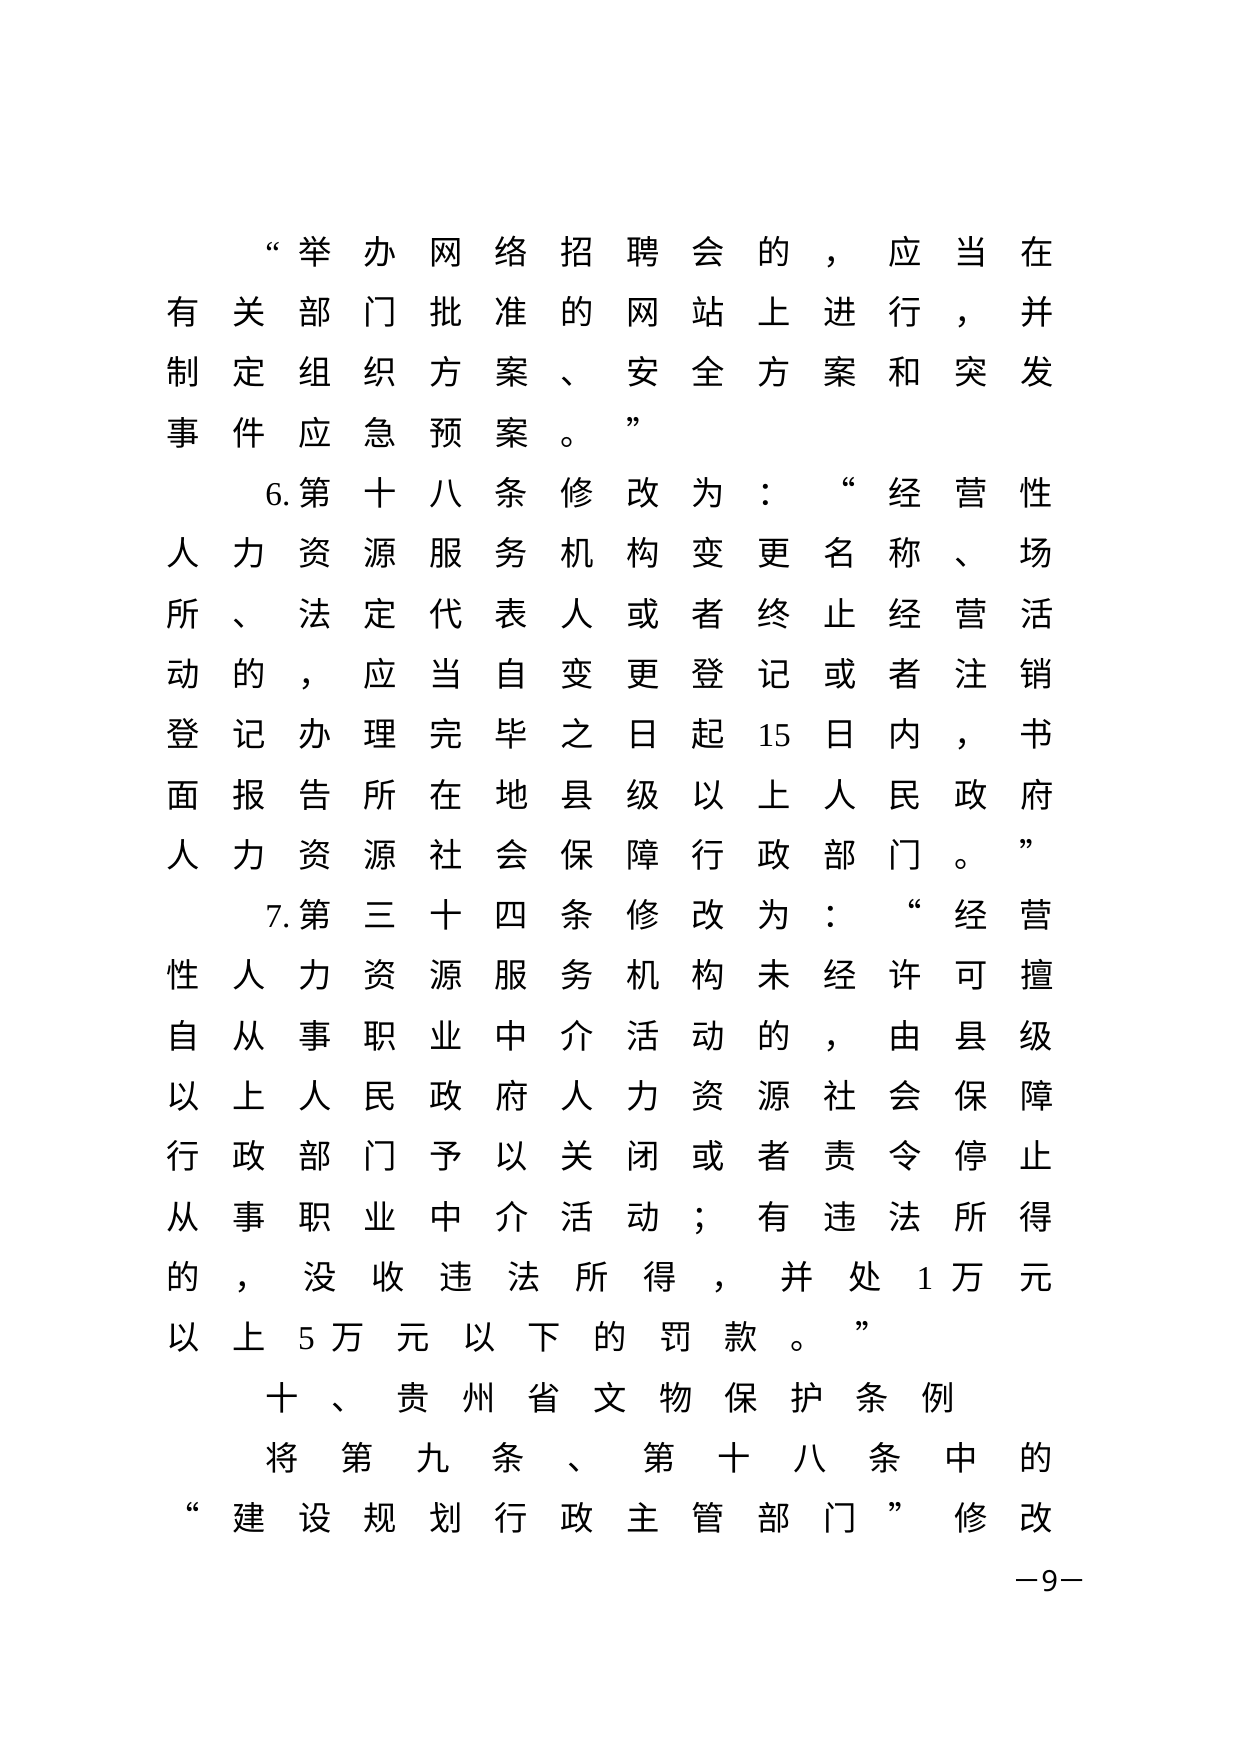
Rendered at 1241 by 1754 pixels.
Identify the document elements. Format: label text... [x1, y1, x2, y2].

list 十、贵州省文物保护条例 [167, 1365, 1085, 1426]
text 7. 第三十四条修改为：“经营性人力资源服务机构未经许可擅自从事职业中介活动的，由县级以上人民政府人力资源社会保障行政部门予以关闭或者责令停止从事职业中介活动；有违法所得的，没收违法所得，并处1万元以上5万元以下的罚款。” [167, 883, 1085, 1365]
text 将第九条、第十八条中的“建设规划行政主管部门”修改为“规划行政主管部门”。 [167, 1426, 1085, 1546]
text “举办网络招聘会的，应当在有关部门批准的网站上进行，并制定组织方案、安全方案和突发事件应急预案。” [167, 219, 1085, 461]
text 6. 第十八条修改为：“经营性人力资源服务机构变更名称、场所、法定代表人或者终止经营活动的，应当自变更登记或者注销登记办理完毕之日起15日内，书面报告所在地县级以上人民政府人力资源社会保障行政部门。” [167, 461, 1085, 883]
